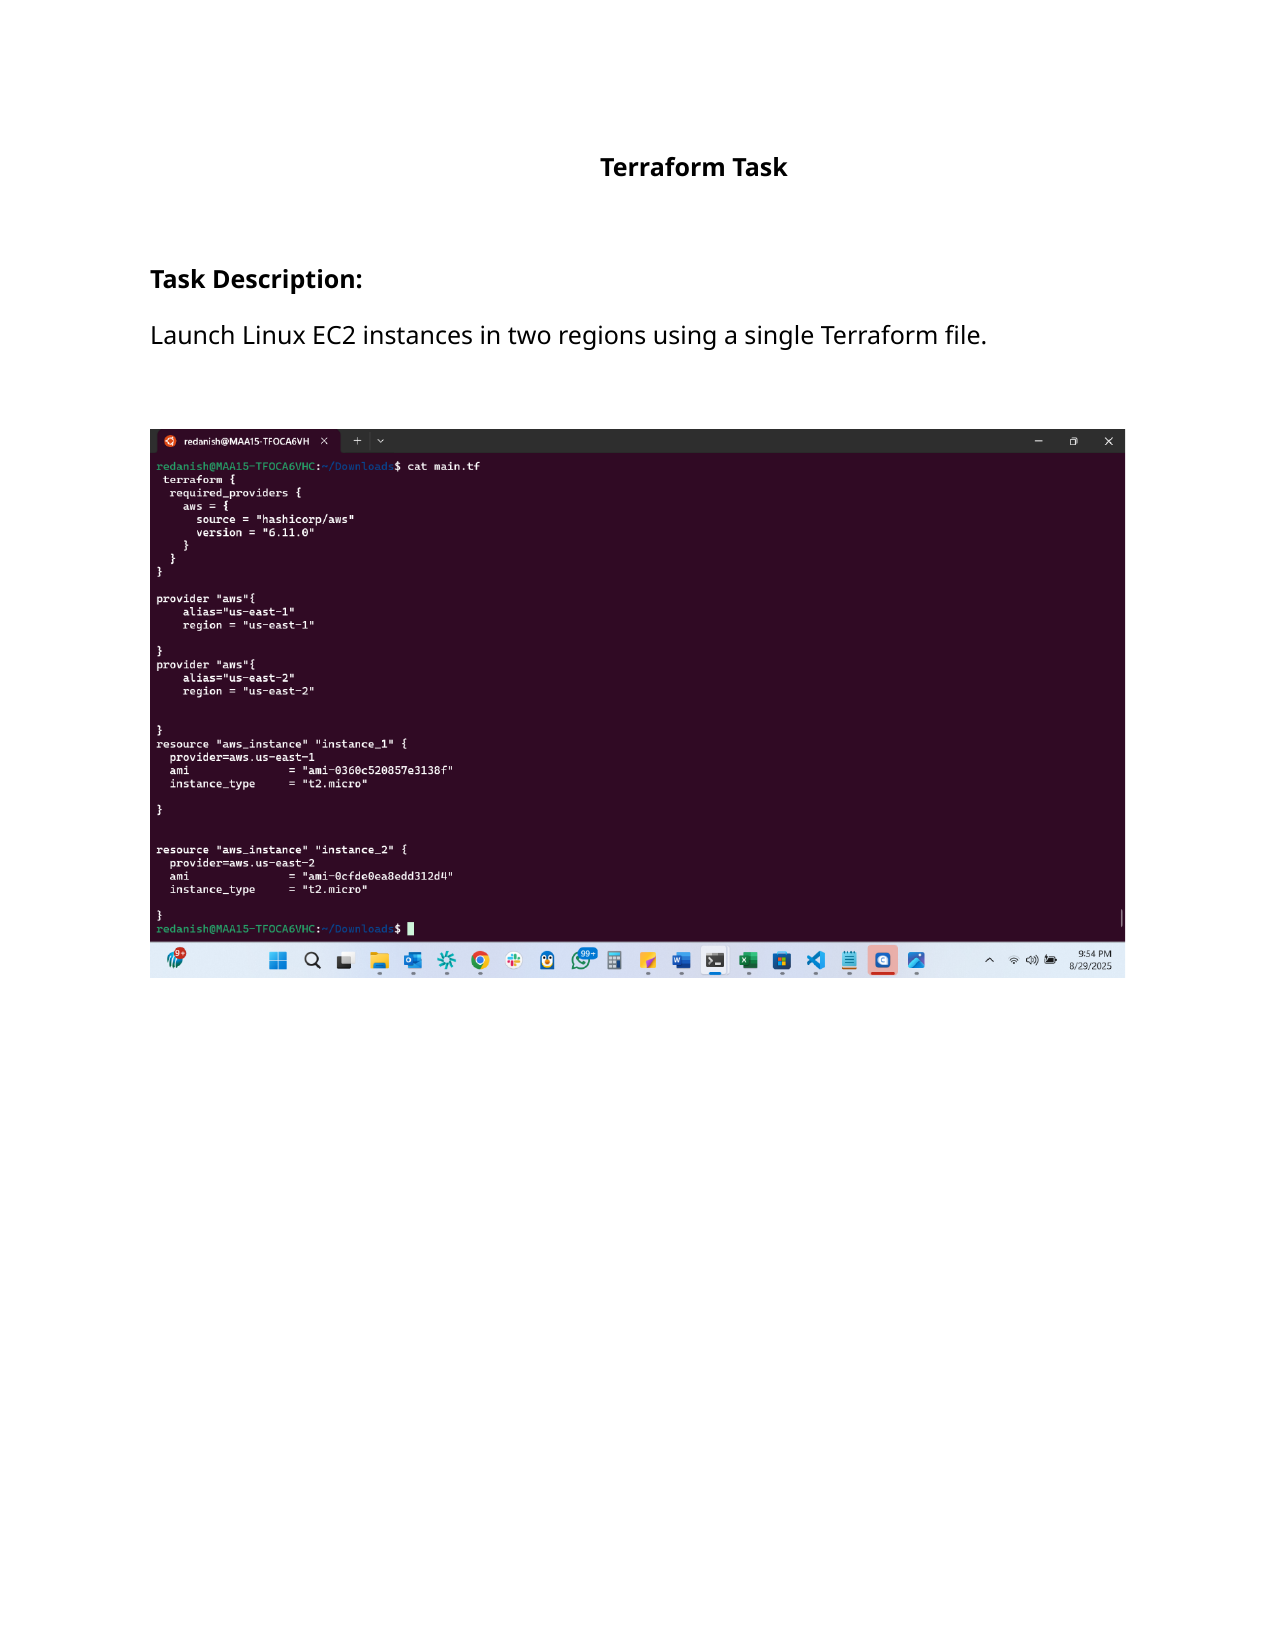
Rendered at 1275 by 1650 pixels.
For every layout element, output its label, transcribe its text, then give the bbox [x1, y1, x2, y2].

text Terraform Task [525, 150, 1125, 184]
picture [150, 429, 1125, 978]
text Launch Linux EC2 instances in two regions using a single Terraform file. [150, 317, 1125, 352]
text Task Description: [150, 262, 1125, 296]
